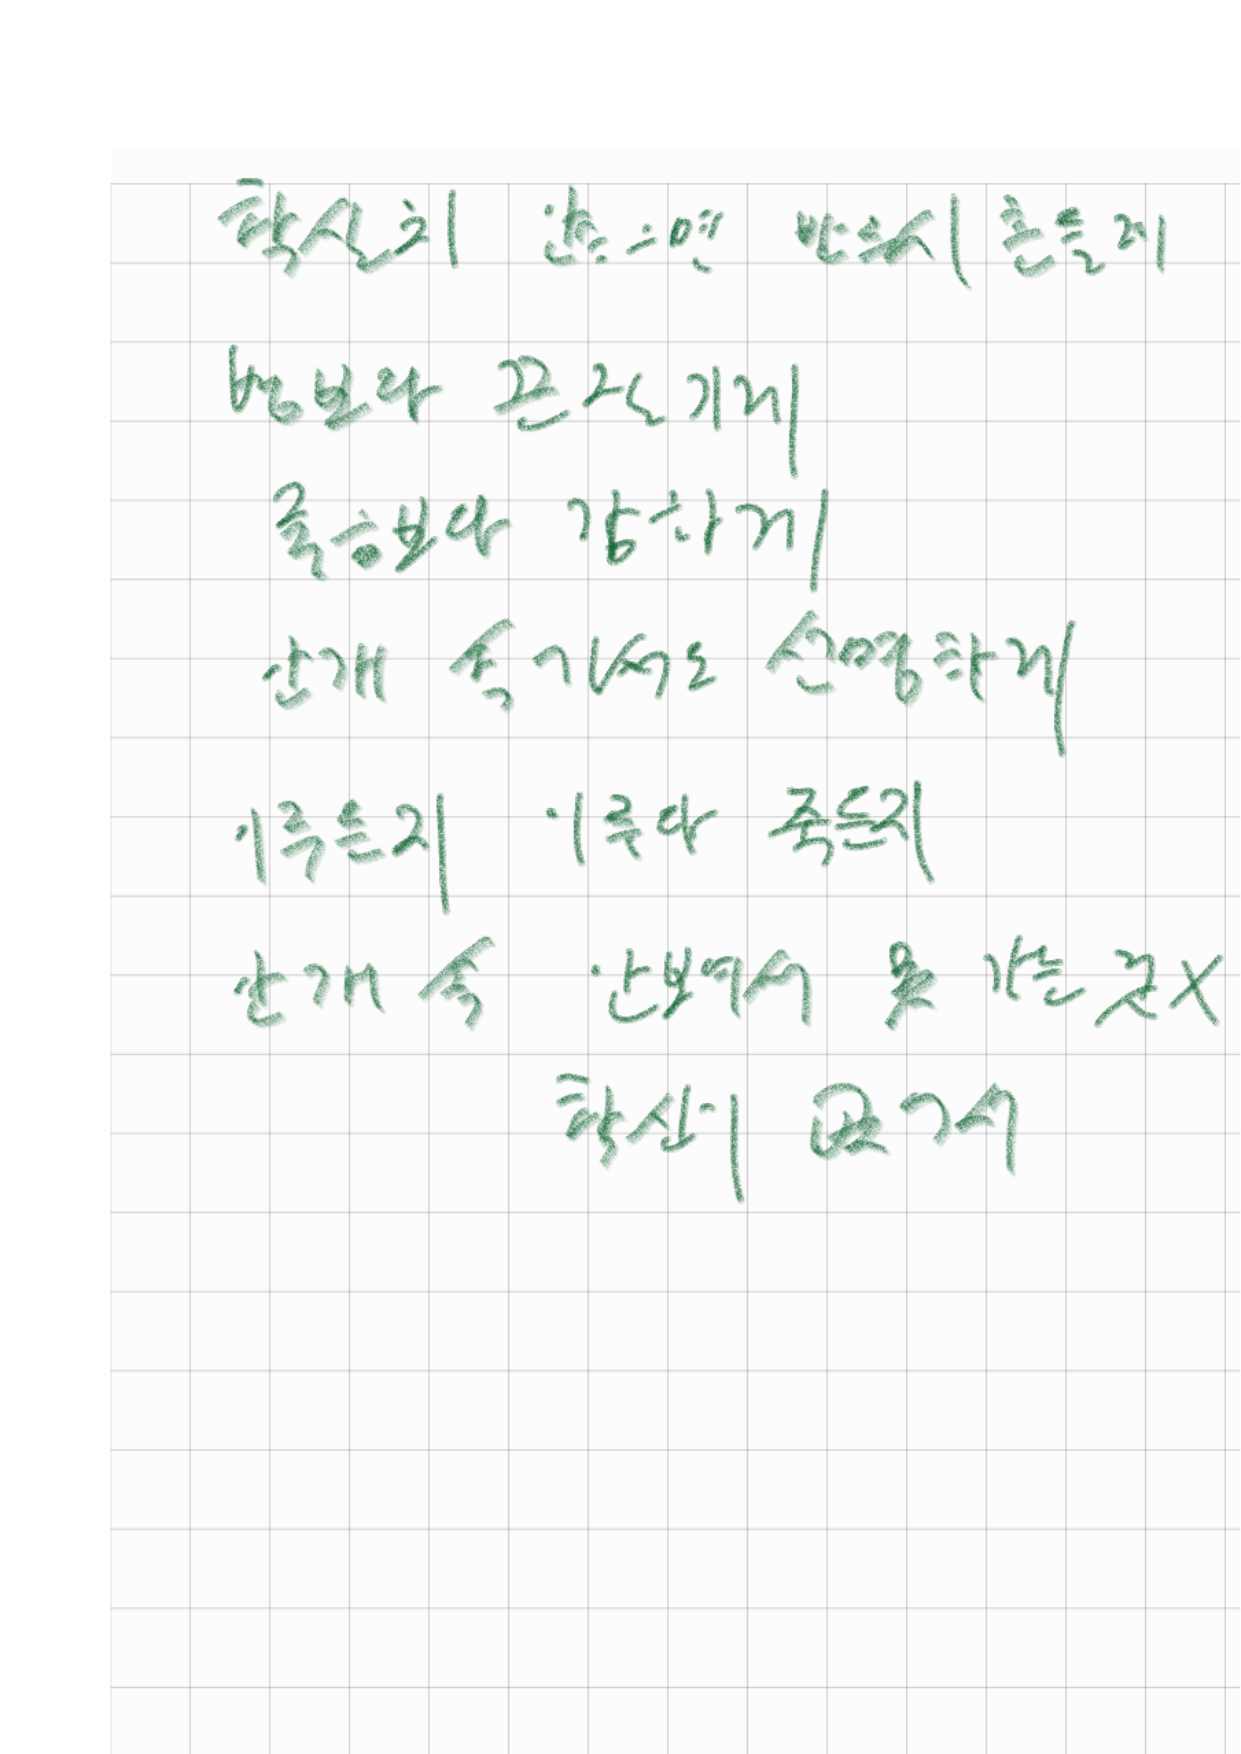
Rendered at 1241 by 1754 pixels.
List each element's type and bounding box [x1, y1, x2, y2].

picture [110, 133, 1241, 1754]
